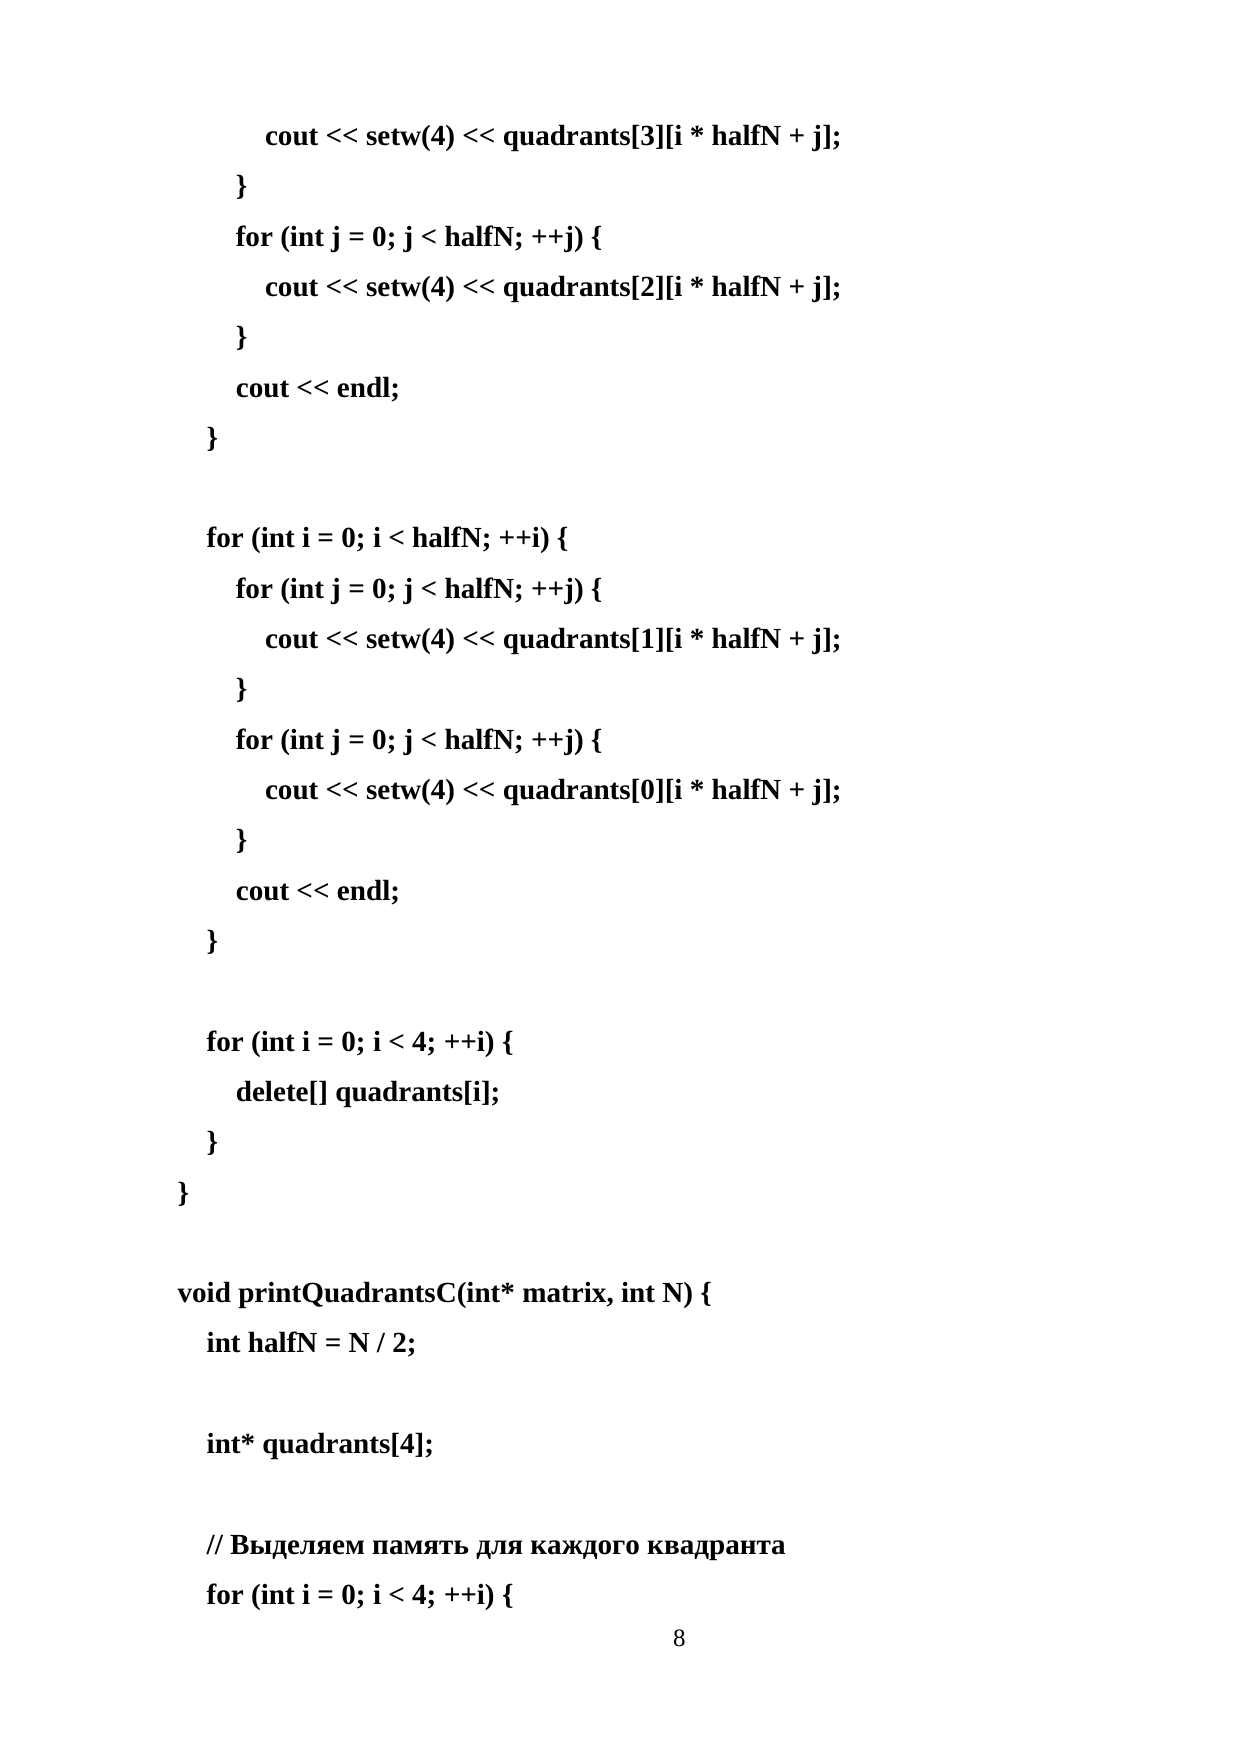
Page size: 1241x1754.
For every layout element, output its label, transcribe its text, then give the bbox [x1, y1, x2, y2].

text } [177, 923, 1181, 957]
text cout << endl; [177, 873, 1181, 906]
text int* quadrants[4]; [177, 1426, 1181, 1460]
text } [177, 672, 1181, 705]
text int halfN = N / 2; [177, 1326, 1181, 1359]
text for (int j = 0; j < halfN; ++j) { [177, 722, 1181, 755]
text } [177, 1124, 1181, 1158]
text cout << setw(4) << quadrants[3][i * halfN + j]; [177, 118, 1181, 152]
text for (int i = 0; i < halfN; ++i) { [177, 521, 1181, 554]
text } [177, 822, 1181, 856]
text for (int i = 0; i < 4; ++i) { [177, 1577, 1181, 1611]
text // Выделяем память для каждого квадранта [177, 1527, 1181, 1560]
text for (int j = 0; j < halfN; ++j) { [177, 571, 1181, 604]
text } [177, 319, 1181, 353]
text cout << setw(4) << quadrants[1][i * halfN + j]; [177, 621, 1181, 655]
text for (int j = 0; j < halfN; ++j) { [177, 219, 1181, 252]
text } [177, 168, 1181, 202]
text delete[] quadrants[i]; [177, 1074, 1181, 1108]
text cout << endl; [177, 370, 1181, 403]
text cout << setw(4) << quadrants[0][i * halfN + j]; [177, 772, 1181, 806]
text cout << setw(4) << quadrants[2][i * halfN + j]; [177, 269, 1181, 303]
text for (int i = 0; i < 4; ++i) { [177, 1024, 1181, 1057]
text } [177, 420, 1181, 453]
text } [177, 1175, 1181, 1208]
text void printQuadrantsC(int* matrix, int N) { [177, 1275, 1181, 1309]
